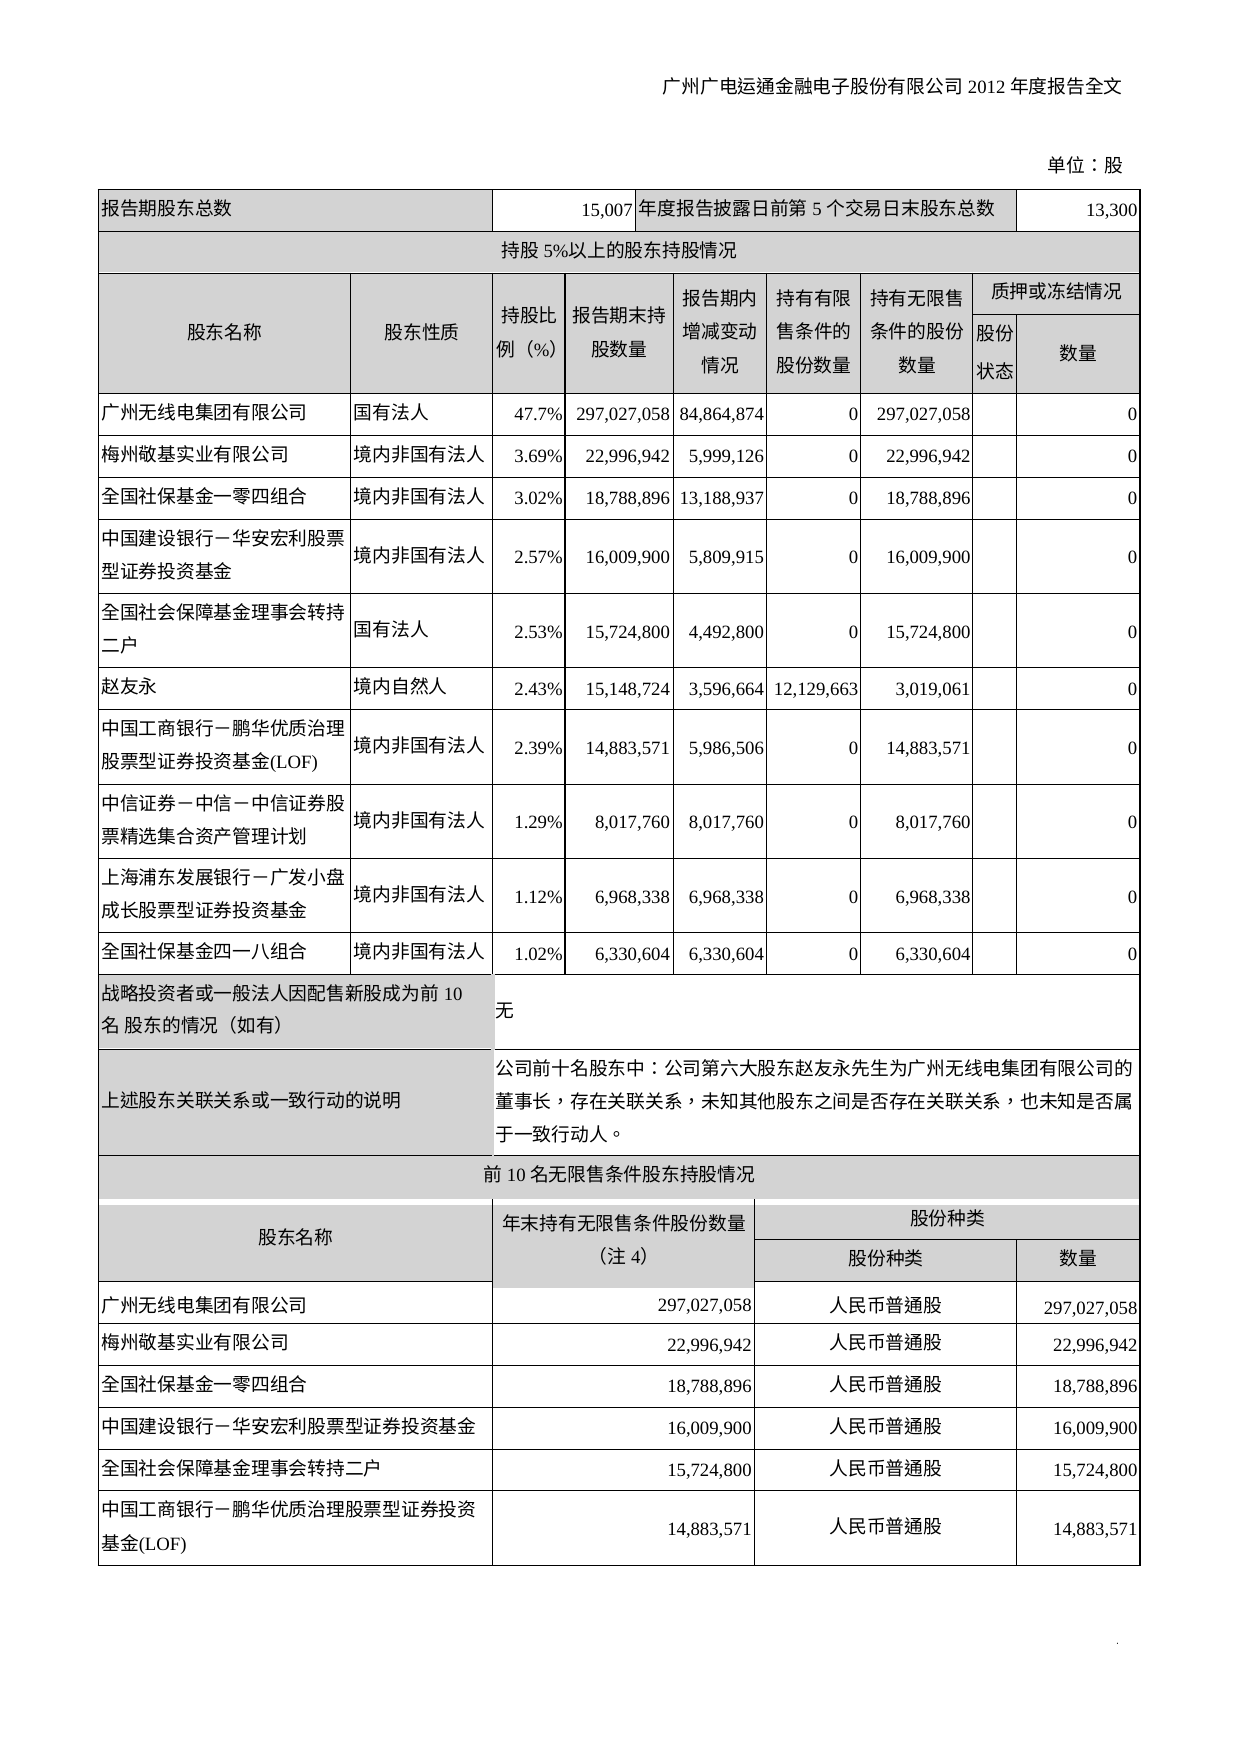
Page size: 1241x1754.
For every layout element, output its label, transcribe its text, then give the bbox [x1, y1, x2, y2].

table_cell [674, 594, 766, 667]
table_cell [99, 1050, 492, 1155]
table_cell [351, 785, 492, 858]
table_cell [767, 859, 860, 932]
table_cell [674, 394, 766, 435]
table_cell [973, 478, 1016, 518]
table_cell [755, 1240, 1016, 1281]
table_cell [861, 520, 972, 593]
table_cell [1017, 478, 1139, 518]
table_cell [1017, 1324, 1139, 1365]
text 单位：股 [87, 152, 1122, 177]
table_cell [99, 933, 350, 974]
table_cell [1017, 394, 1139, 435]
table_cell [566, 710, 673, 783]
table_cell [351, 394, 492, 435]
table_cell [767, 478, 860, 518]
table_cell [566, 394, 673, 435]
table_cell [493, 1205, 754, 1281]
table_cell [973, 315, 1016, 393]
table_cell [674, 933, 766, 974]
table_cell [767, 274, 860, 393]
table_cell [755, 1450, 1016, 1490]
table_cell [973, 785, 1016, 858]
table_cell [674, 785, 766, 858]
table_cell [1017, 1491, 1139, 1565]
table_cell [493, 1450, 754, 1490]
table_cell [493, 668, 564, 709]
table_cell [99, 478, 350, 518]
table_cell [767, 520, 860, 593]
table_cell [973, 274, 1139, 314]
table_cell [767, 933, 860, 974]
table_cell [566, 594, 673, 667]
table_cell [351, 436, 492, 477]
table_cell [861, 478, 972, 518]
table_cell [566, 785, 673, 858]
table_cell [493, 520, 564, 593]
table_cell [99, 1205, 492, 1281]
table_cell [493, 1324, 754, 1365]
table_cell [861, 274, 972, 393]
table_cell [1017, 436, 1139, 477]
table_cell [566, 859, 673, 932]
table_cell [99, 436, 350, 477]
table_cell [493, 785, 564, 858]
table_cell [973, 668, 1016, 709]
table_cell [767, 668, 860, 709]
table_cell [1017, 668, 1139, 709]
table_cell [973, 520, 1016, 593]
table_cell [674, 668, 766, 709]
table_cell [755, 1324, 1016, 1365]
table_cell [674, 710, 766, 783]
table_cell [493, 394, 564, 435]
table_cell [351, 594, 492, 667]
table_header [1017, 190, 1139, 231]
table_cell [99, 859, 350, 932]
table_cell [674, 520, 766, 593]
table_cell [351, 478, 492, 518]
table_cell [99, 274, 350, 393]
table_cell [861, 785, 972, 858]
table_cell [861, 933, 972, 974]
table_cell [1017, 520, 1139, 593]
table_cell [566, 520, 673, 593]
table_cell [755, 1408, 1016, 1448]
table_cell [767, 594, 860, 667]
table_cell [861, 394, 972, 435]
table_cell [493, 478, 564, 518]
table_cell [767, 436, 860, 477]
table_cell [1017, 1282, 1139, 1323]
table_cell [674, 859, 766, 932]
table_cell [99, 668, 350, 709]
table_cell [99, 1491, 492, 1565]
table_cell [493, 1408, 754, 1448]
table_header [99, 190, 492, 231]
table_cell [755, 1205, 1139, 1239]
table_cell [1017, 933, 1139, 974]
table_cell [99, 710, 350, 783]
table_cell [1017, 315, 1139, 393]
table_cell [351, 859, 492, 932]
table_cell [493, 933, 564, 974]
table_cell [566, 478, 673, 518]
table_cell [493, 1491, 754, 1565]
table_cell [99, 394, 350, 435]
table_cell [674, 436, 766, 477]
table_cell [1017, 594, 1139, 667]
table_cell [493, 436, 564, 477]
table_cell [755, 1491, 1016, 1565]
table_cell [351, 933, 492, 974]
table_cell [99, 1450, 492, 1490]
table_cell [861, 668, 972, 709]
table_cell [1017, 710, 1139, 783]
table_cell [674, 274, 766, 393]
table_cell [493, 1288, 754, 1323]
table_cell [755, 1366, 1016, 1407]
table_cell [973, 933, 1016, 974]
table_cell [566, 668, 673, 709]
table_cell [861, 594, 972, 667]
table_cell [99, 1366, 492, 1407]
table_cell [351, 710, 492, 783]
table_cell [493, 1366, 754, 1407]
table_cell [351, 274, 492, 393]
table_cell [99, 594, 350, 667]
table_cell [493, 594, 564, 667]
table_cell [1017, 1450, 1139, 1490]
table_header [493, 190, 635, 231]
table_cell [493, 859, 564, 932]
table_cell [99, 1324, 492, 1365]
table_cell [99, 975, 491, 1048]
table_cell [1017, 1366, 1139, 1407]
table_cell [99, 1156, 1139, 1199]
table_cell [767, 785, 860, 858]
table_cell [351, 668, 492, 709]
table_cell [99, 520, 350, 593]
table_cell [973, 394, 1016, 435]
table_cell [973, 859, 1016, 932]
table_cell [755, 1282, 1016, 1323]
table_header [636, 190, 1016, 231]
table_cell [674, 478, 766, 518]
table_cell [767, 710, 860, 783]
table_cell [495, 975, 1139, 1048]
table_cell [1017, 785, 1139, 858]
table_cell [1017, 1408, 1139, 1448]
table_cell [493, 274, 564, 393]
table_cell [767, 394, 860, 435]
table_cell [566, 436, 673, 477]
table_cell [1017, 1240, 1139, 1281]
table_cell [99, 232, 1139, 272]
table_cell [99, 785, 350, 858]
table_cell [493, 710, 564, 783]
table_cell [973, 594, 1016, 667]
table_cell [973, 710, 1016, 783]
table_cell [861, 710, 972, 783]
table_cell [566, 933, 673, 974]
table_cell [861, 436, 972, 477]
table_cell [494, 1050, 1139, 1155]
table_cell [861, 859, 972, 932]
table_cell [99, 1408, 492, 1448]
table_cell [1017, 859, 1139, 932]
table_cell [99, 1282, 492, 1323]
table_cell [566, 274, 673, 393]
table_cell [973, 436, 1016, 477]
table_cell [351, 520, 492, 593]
